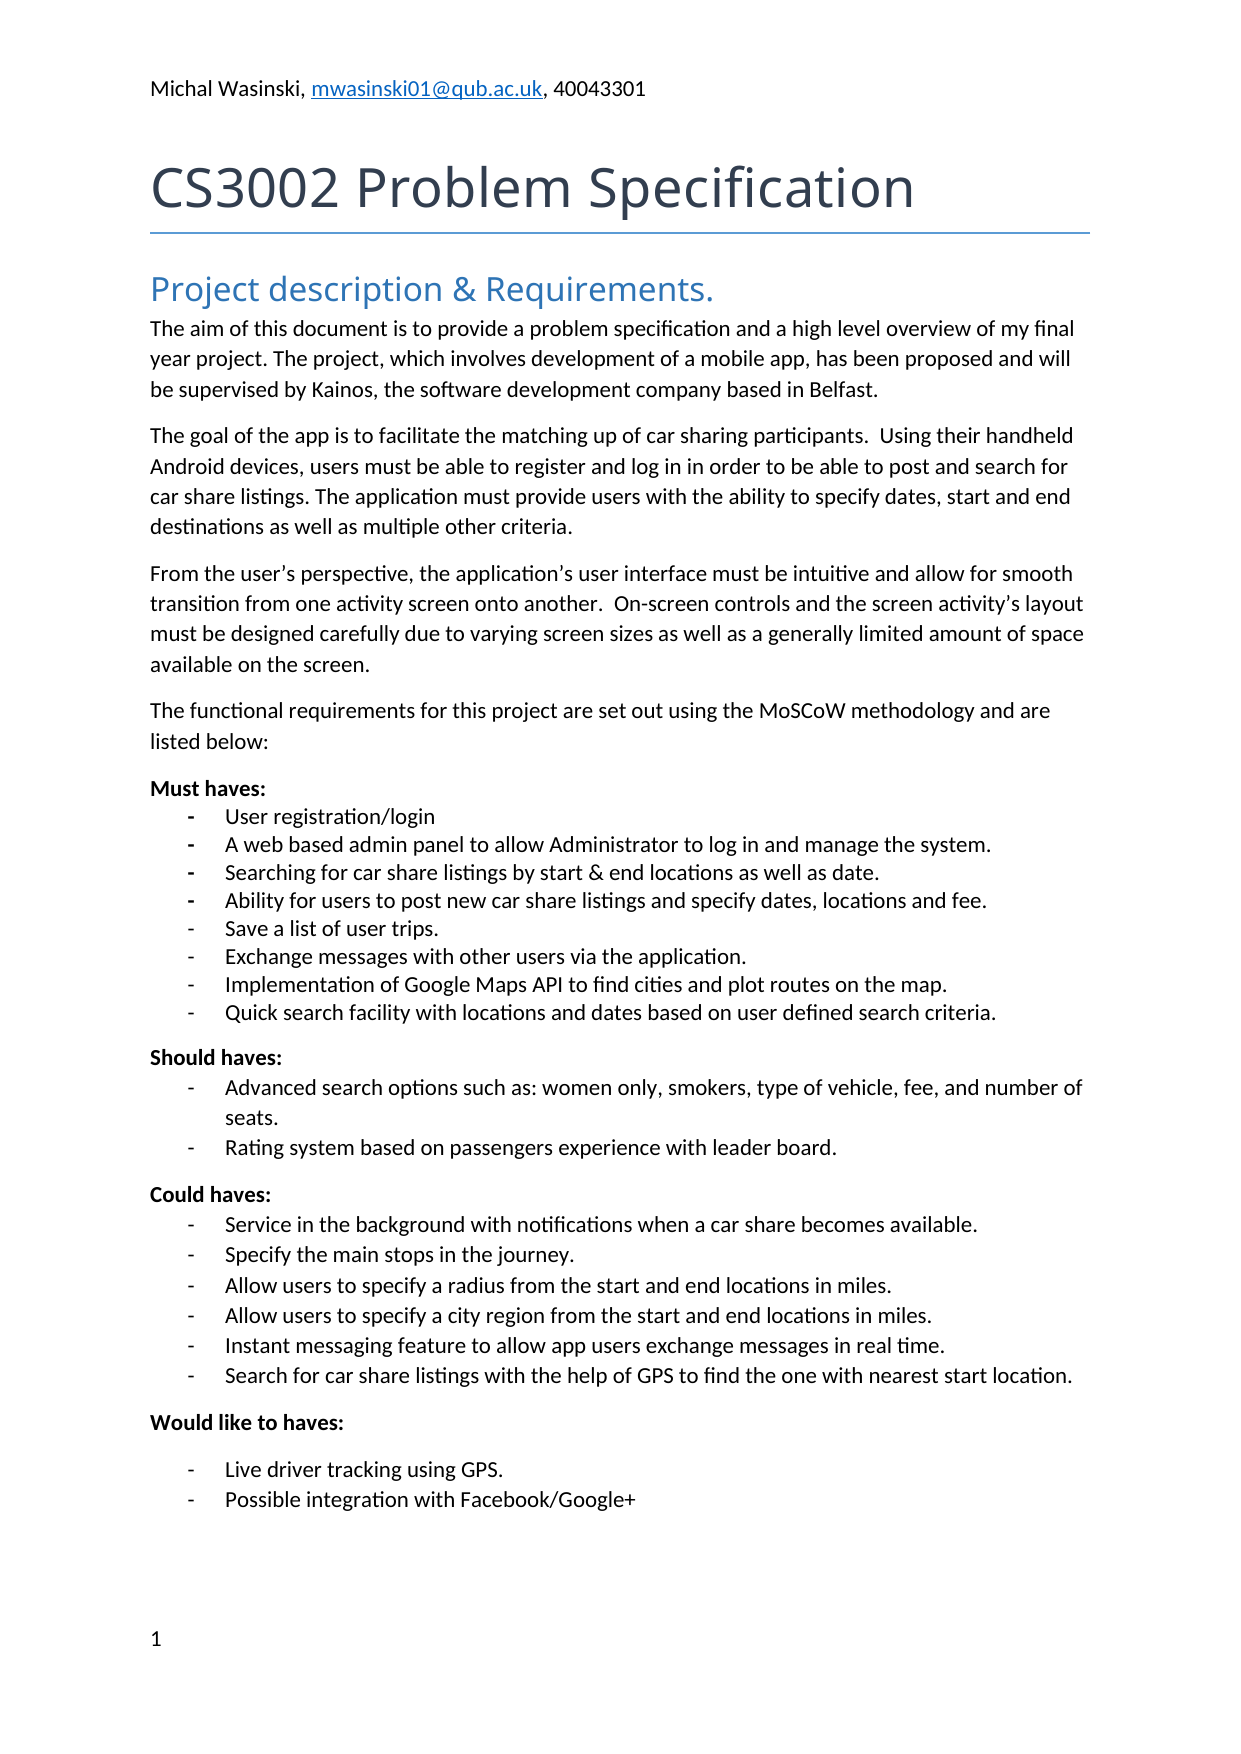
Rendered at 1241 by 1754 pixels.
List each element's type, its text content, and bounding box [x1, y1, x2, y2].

text Should haves: [150, 1043, 1090, 1071]
list User registration/login [187, 802, 1090, 830]
list A web based admin panel to allow Administrator to log in and manage the system. [187, 830, 1090, 858]
list Live driver tracking using GPS. [187, 1455, 1090, 1483]
list Advanced search options such as: women only, smokers, type of vehicle, fee, and number of seats. [187, 1073, 1090, 1131]
list Allow users to specify a city region from the start and end locations in miles. [187, 1301, 1090, 1329]
list Search for car share listings with the help of GPS to find the one with nearest start location. [187, 1361, 1090, 1389]
list Exchange messages with other users via the application. [187, 942, 1090, 970]
list Quick search facility with locations and dates based on user defined search criteria. [187, 998, 1090, 1026]
list Implementation of Google Maps API to find cities and plot routes on the map. [187, 970, 1090, 998]
title CS3002 Problem Specification [150, 150, 1090, 232]
text The functional requirements for this project are set out using the MoSCoW methodology and are listed below: [150, 697, 1090, 755]
list Rating system based on passengers experience with leader board. [187, 1133, 1090, 1161]
text The goal of the app is to facilitate the matching up of car sharing participants. Using their handheld Android devices, users must be able to register and log in in order to be able to post and search for car share listings. The application must provide users with the ability to specify dates, start and end destinations as well as multiple other criteria. [150, 422, 1090, 540]
list Specify the main stops in the journey. [187, 1241, 1090, 1268]
list Ability for users to post new car share listings and specify dates, locations and fee. [187, 886, 1090, 914]
text The aim of this document is to provide a problem specification and a high level overview of my final year project. The project, which involves development of a mobile app, has been proposed and will be supervised by Kainos, the software development company based in Belfast. [150, 314, 1090, 403]
list Searching for car share listings by start & end locations as well as date. [187, 858, 1090, 886]
subtitle Project description & Requirements. [150, 265, 1090, 311]
list Possible integration with Facebook/Google+ [187, 1485, 1090, 1513]
text From the user’s perspective, the application’s user interface must be intuitive and allow for smooth transition from one activity screen onto another. On-screen controls and the screen activity’s layout must be designed carefully due to varying screen sizes as well as a generally limited amount of space available on the screen. [150, 559, 1090, 678]
list Allow users to specify a radius from the start and end locations in miles. [187, 1271, 1090, 1299]
text Must haves: [150, 774, 1090, 802]
text Would like to haves: [150, 1408, 1090, 1436]
list Save a list of user trips. [187, 914, 1090, 942]
list Instant messaging feature to allow app users exchange messages in real time. [187, 1331, 1090, 1359]
text Could haves: [150, 1180, 1090, 1208]
list Service in the background with notifications when a car share becomes available. [187, 1210, 1090, 1238]
